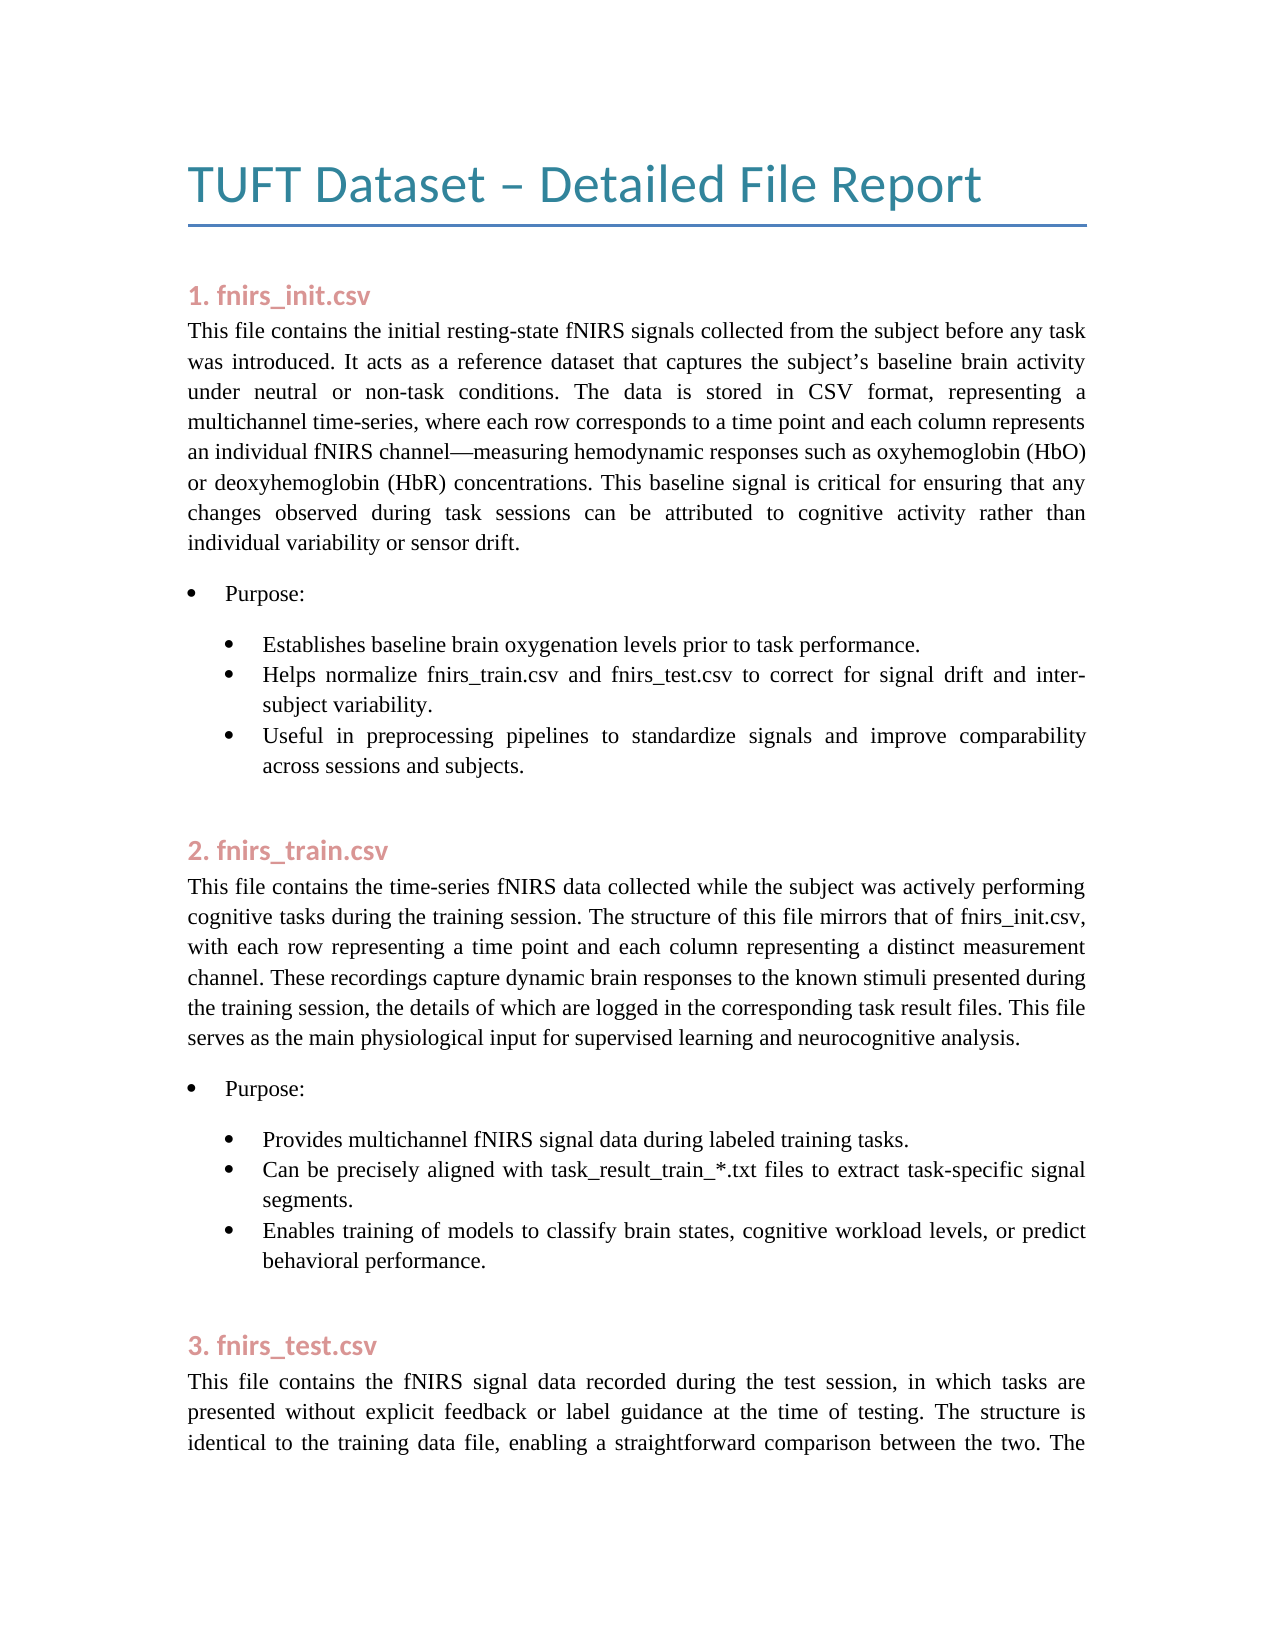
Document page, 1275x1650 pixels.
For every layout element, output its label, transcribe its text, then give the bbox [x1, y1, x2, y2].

subtitle 3. fnirs_test.csv [187, 1327, 1087, 1363]
list Helps normalize fnirs_train.csv and fnirs_test.csv to correct for signal drift and inter-subject variability. [225, 661, 1087, 718]
text This file contains the time-series fNIRS data collected while the subject was actively performing cognitive tasks during the training session. The structure of this file mirrors that of fnirs_init.csv, with each row representing a time point and each column representing a distinct measurement channel. These recordings capture dynamic brain responses to the known stimuli presented during the training session, the details of which are logged in the corresponding task result files. This file serves as the main physiological input for supervised learning and neurocognitive analysis. [187, 873, 1087, 1050]
text This file contains the initial resting-state fNIRS signals collected from the subject before any task was introduced. It acts as a reference dataset that captures the subject’s baseline brain activity under neutral or non-task conditions. The data is stored in CSV format, representing a multichannel time-series, where each row corresponds to a time point and each column represents an individual fNIRS channel—measuring hemodynamic responses such as oxyhemoglobin (HbO) or deoxyhemoglobin (HbR) concentrations. This baseline signal is critical for ensuring that any changes observed during task sessions can be attributed to cognitive activity rather than individual variability or sensor drift. [187, 317, 1087, 555]
list Useful in preprocessing pipelines to standardize signals and improve comparability across sessions and subjects. [225, 722, 1087, 778]
list Purpose: [187, 580, 1087, 606]
list Purpose: [187, 1075, 1087, 1101]
list Establishes baseline brain oxygenation levels prior to task performance. [225, 631, 1087, 657]
list Enables training of models to classify brain states, cognitive workload levels, or predict behavioral performance. [225, 1217, 1087, 1273]
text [187, 1368, 1087, 1455]
subtitle 2. fnirs_train.csv [187, 832, 1087, 868]
subtitle 1. fnirs_init.csv [187, 277, 1087, 312]
list Provides multichannel fNIRS signal data during labeled training tasks. [225, 1126, 1087, 1152]
list Can be precisely aligned with task_result_train_*.txt files to extract task-specific signal segments. [225, 1156, 1087, 1213]
title TUFT Dataset – Detailed File Report [187, 150, 1087, 227]
